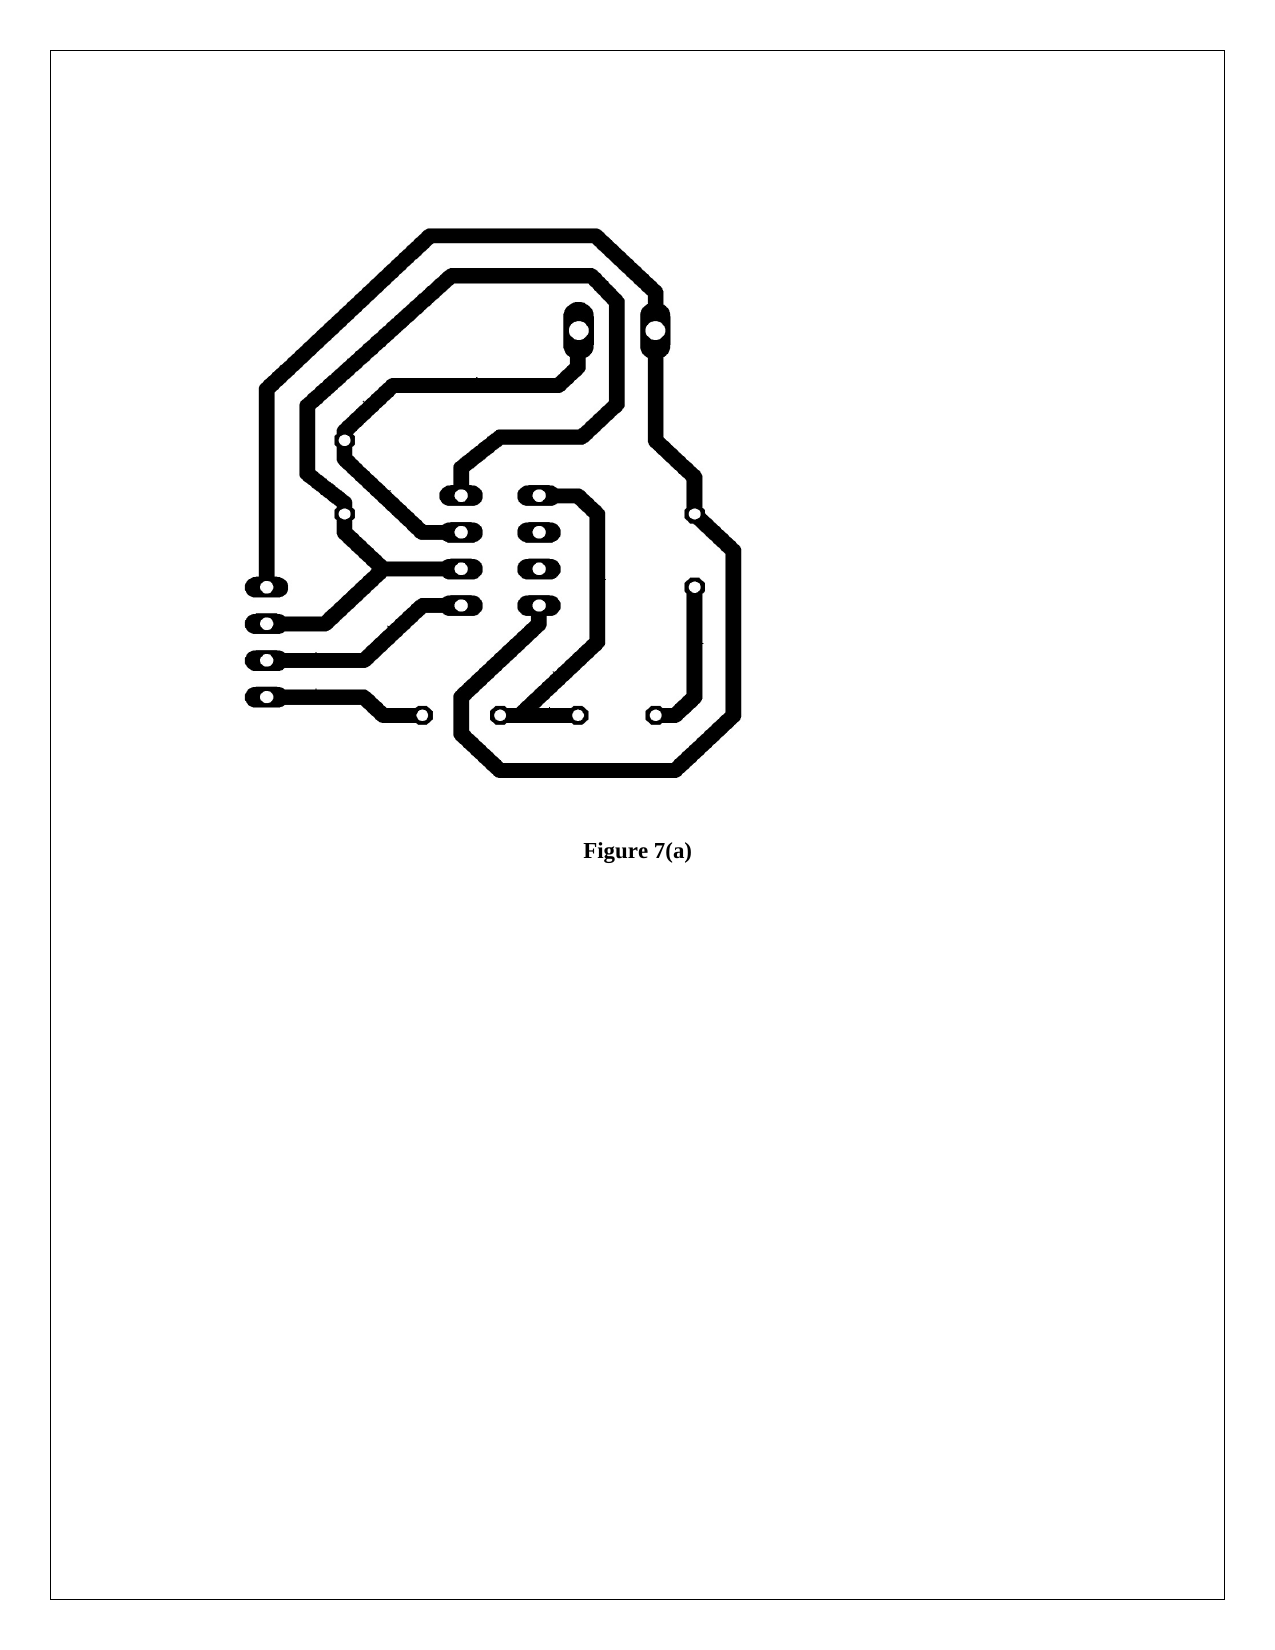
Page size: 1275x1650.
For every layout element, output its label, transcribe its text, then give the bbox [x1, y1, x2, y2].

text Figure 7(a) [150, 838, 1125, 864]
picture [150, 149, 866, 838]
